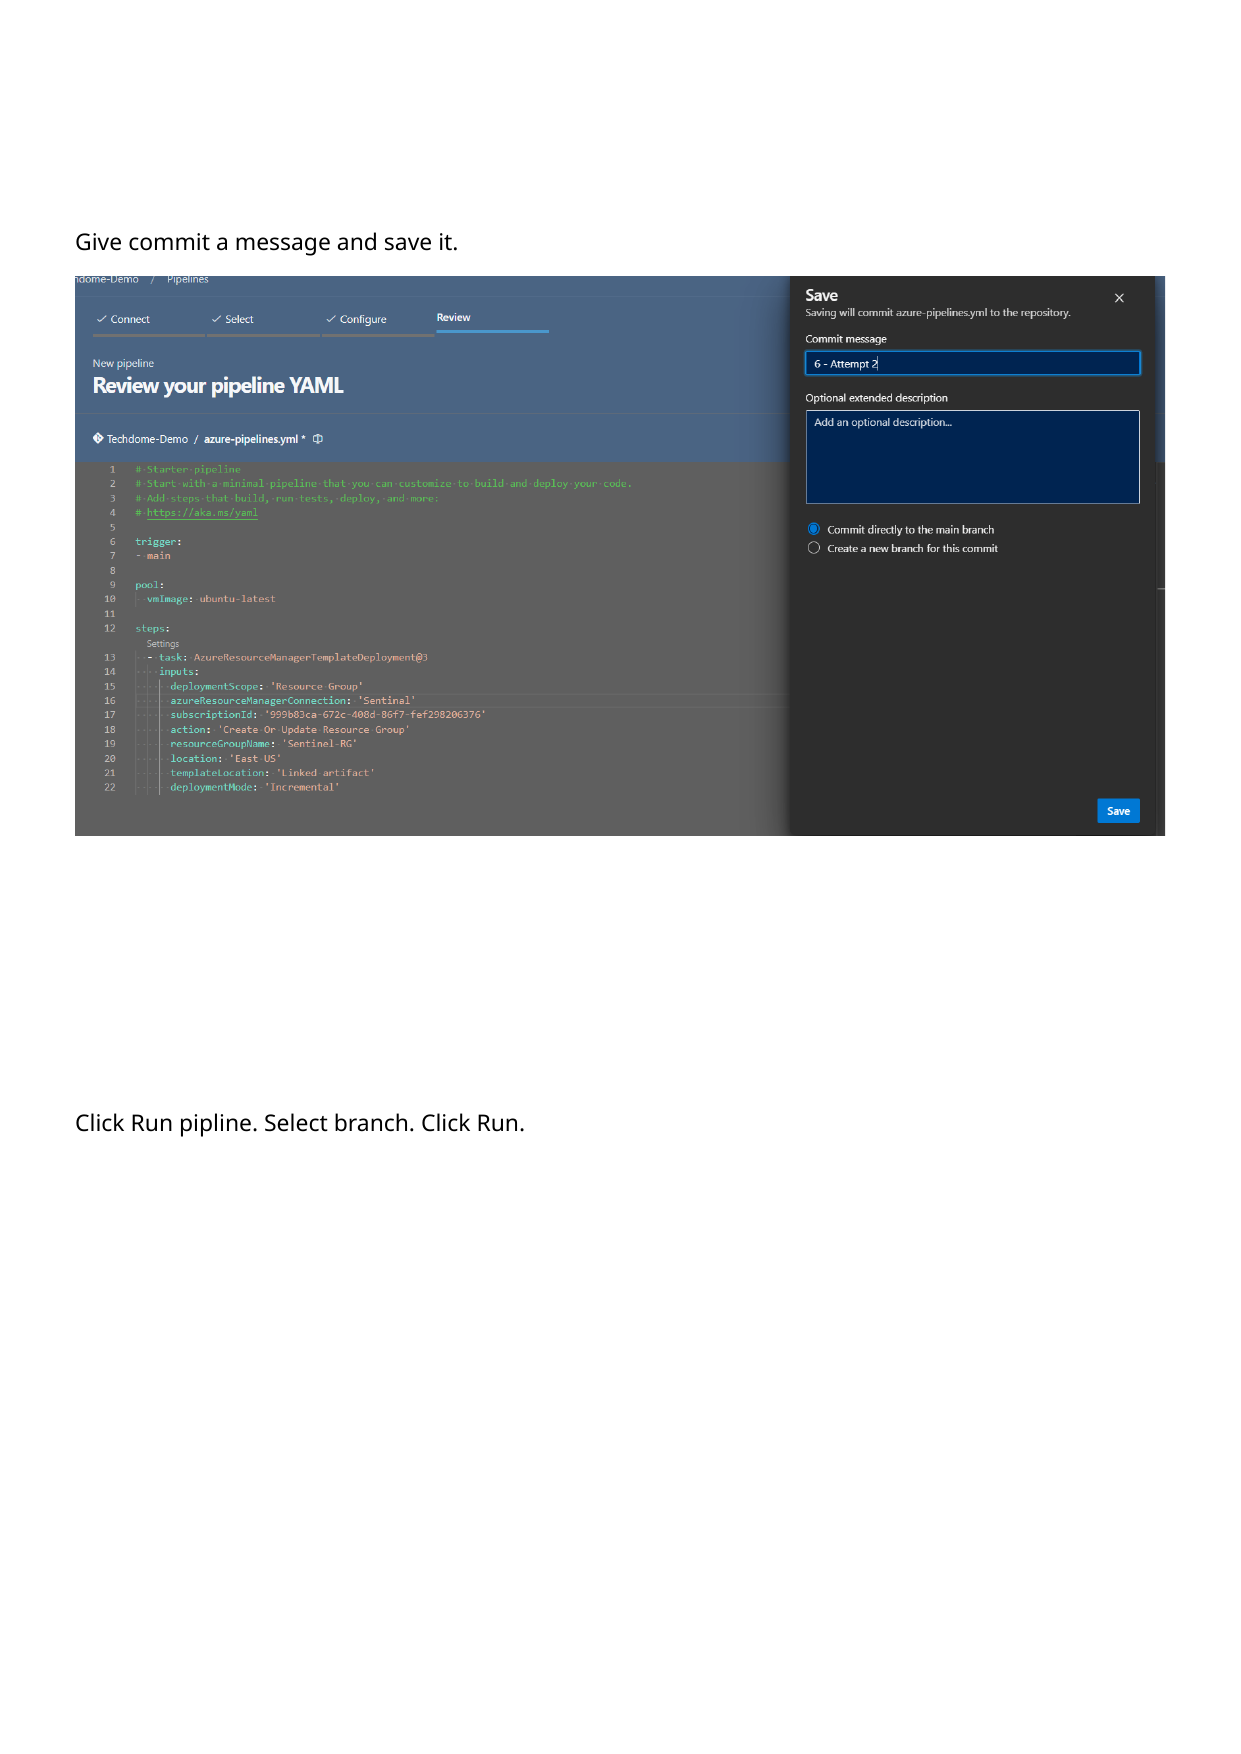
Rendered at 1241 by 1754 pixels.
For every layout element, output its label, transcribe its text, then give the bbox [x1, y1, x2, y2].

picture [75, 276, 1166, 836]
text Click Run pipline. Select branch. Click Run. [75, 1107, 1165, 1138]
text Give commit a message and save it. [75, 226, 1165, 257]
